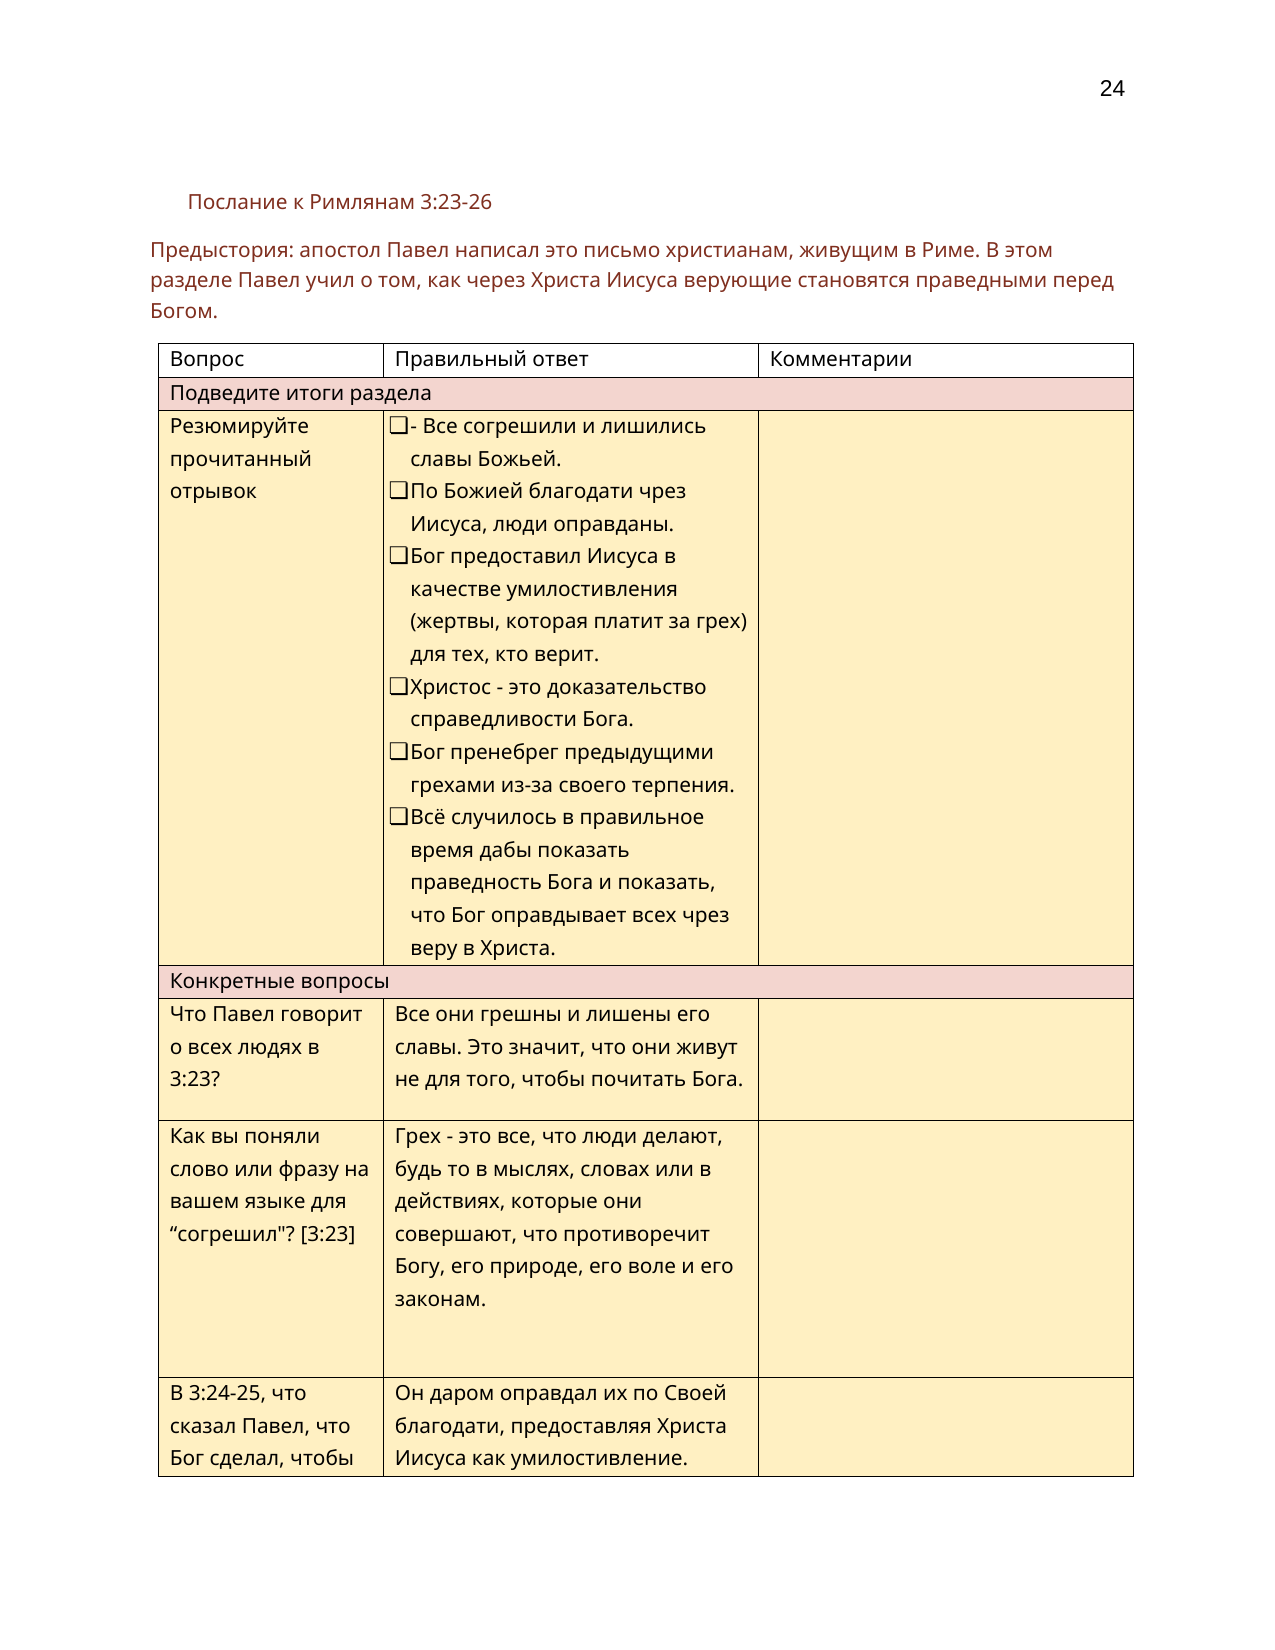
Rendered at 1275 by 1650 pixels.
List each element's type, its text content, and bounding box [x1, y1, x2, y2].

table_header Правильный ответ [384, 344, 758, 377]
subtitle Послание к Римлянам 3:23-26 [187, 187, 1125, 216]
table_cell [759, 1378, 1133, 1476]
text Предыстория: апостол Павел написал это письмо христианам, живущим в Риме. В этом разделе Павел учил о том, как через Христа Иисуса верующие становятся праведными перед Богом. [150, 235, 1125, 324]
table_cell - Все согрешили и лишились славы Божьей. По Божией благодати чрез Иисуса, люди оправданы. Бог предоставил Иисуса в качестве умилостивления (жертвы, которая платит за грех) для тех, кто верит. Христос - это доказательство справедливости Бога. Бог пренебрег предыдущими грехами из-за своего терпения. Всё случилось в правильное время дабы показать праведность Бога и показать, что Бог оправдывает всех чрез веру в Христа. [384, 411, 758, 965]
table_cell Как вы поняли слово или фразу на вашем языке для “согрешил"? [3:23] [159, 1121, 383, 1377]
table_cell Все они грешны и лишены его славы. Это значит, что они живут не для того, чтобы почитать Бога. [384, 999, 758, 1120]
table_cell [384, 1378, 758, 1476]
table_cell Что Павел говорит о всех людях в 3:23? [159, 999, 383, 1120]
table_cell Подведите итоги раздела [159, 378, 1133, 410]
table_header Вопрос [159, 344, 383, 377]
table_cell Резюмируйте прочитанный отрывок [159, 411, 383, 965]
table_header Комментарии [759, 344, 1133, 377]
table_cell [759, 1121, 1133, 1377]
table_cell Грех - это все, что люди делают, будь то в мыслях, словах или в действиях, которые они совершают, что противоречит Богу, его природе, его воле и его законам. [384, 1121, 758, 1377]
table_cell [159, 1378, 383, 1476]
table_cell [759, 411, 1133, 965]
table_cell Конкретные вопросы [159, 966, 1133, 998]
table_cell [759, 999, 1133, 1120]
